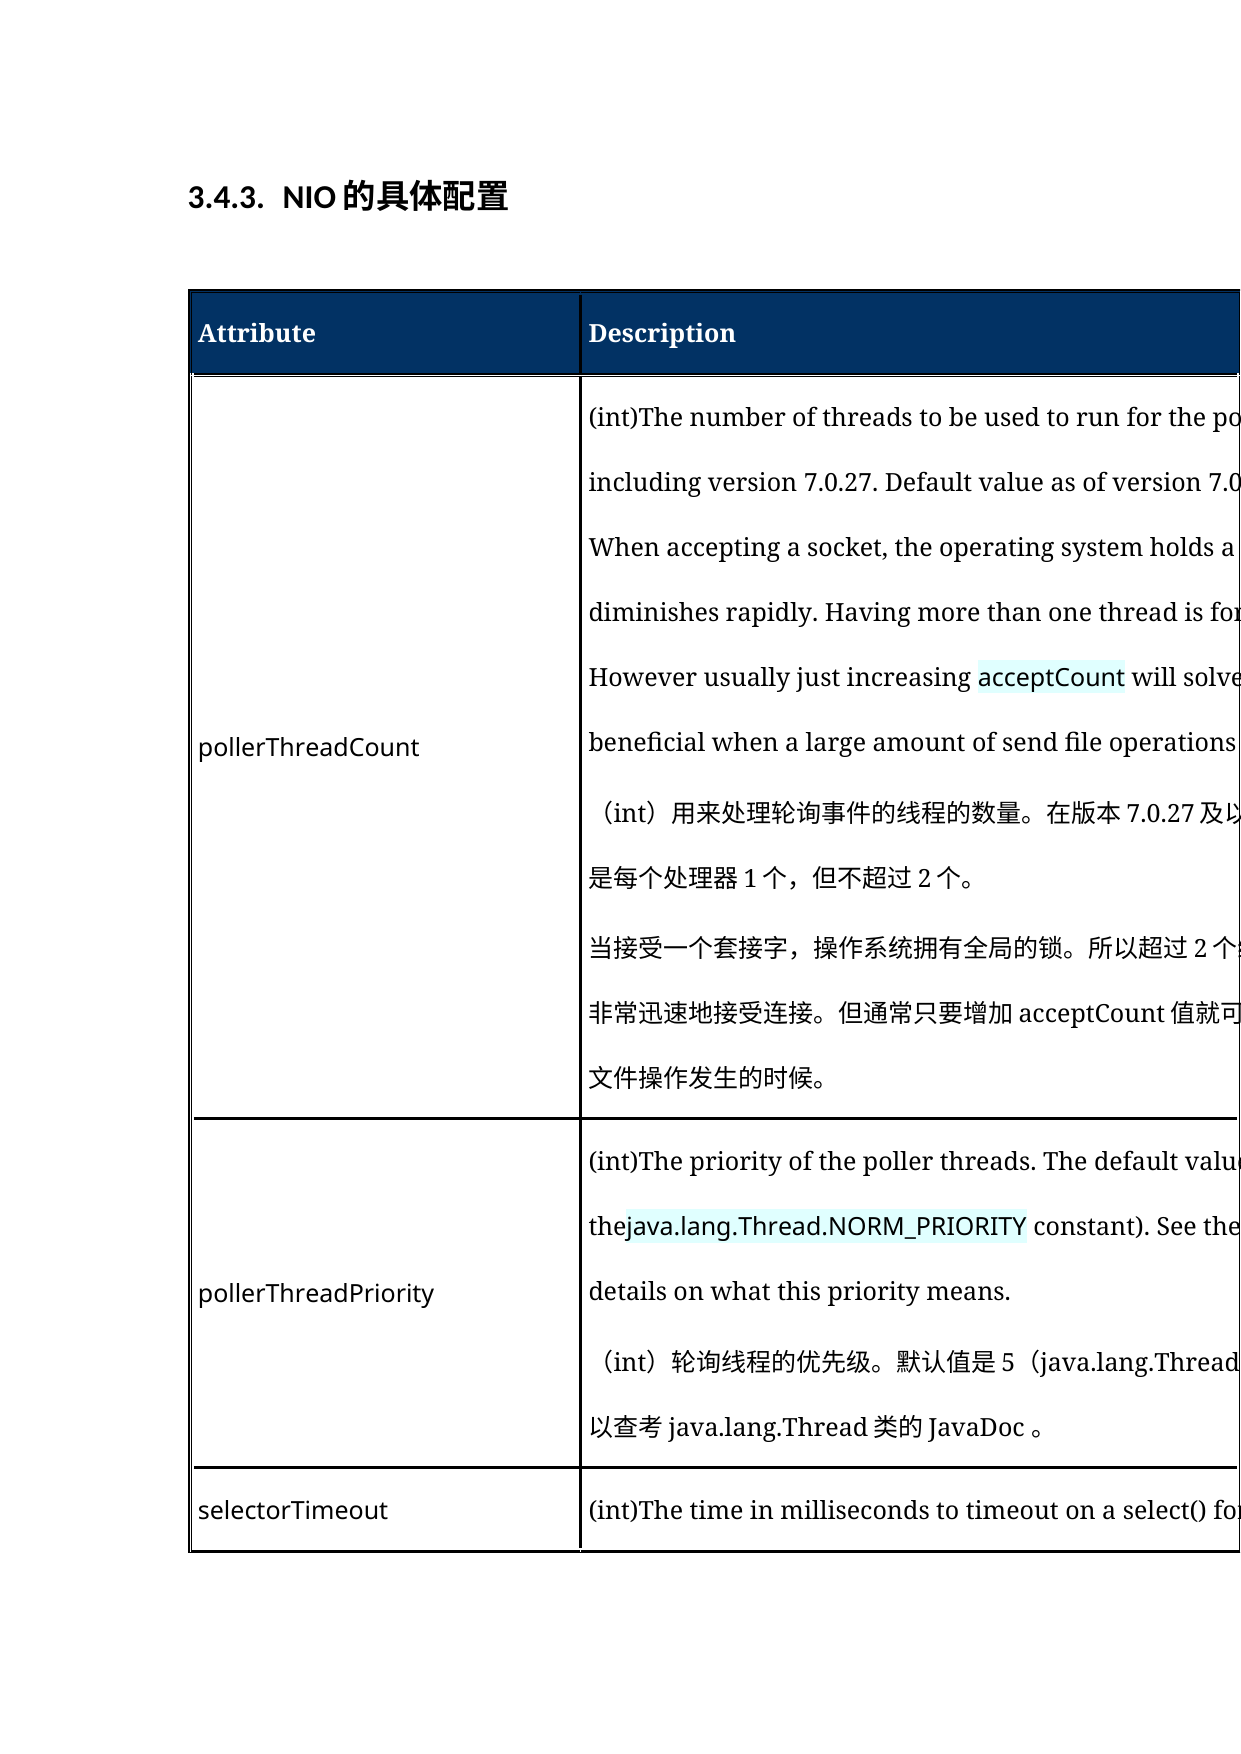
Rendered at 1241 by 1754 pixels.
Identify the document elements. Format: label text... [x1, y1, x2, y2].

subtitle NIO的具体配置 [187, 162, 1053, 227]
table_header Attribute [192, 293, 580, 373]
table_cell pollerThreadCount [192, 373, 579, 1117]
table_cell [580, 1466, 1239, 1550]
table_cell (int)The priority of the poller threads. The default value is 5 (the value of thejava.lang.Thread.NORM_PRIORITY constant). See the JavaDoc for the java.lang.Thread class for more details on what this priority means. （int）轮询线程的优先级。默认值是5（java.lang.Thread.NORM_PRIORITY常量值）。优先级的更多详细信息，可以查考java.lang.Thread类的JavaDoc 。 [582, 1117, 1239, 1466]
table_header Description [580, 293, 1239, 373]
table_cell pollerThreadPriority [192, 1117, 579, 1466]
table_cell (int)The number of threads to be used to run for the polling events. Default value is 1 per processor up to and including version 7.0.27. Default value as of version 7.0.28 is 1 per processor but not more than 2. When accepting a socket, the operating system holds a global lock. So the benefit of going above 2 threads diminishes rapidly. Having more than one thread is for system that need to accept connections very rapidly. However usually just increasing acceptCount will solve that problem. Increasing this value may also be beneficial when a large amount of send file operations are going on. （int）用来处理轮询事件的线程的数量。在版本7.0.27及以前版本，默认值是每个处理器1个。版本7.0.28的默认值是每个处理器1个，但不超过2个。 当接受一个套接字，操作系统拥有全局的锁。所以超过2个线程的好处而迅速减小。有一个以上的线程是因为系统需要非常迅速地接受连接。但通常只要增加acceptCount值就可以解决这个问题。增加该值也可能是有用的，当大量发送文件操作发生的时候。 [582, 373, 1239, 1117]
table_cell selectorTimeout [192, 1466, 580, 1550]
